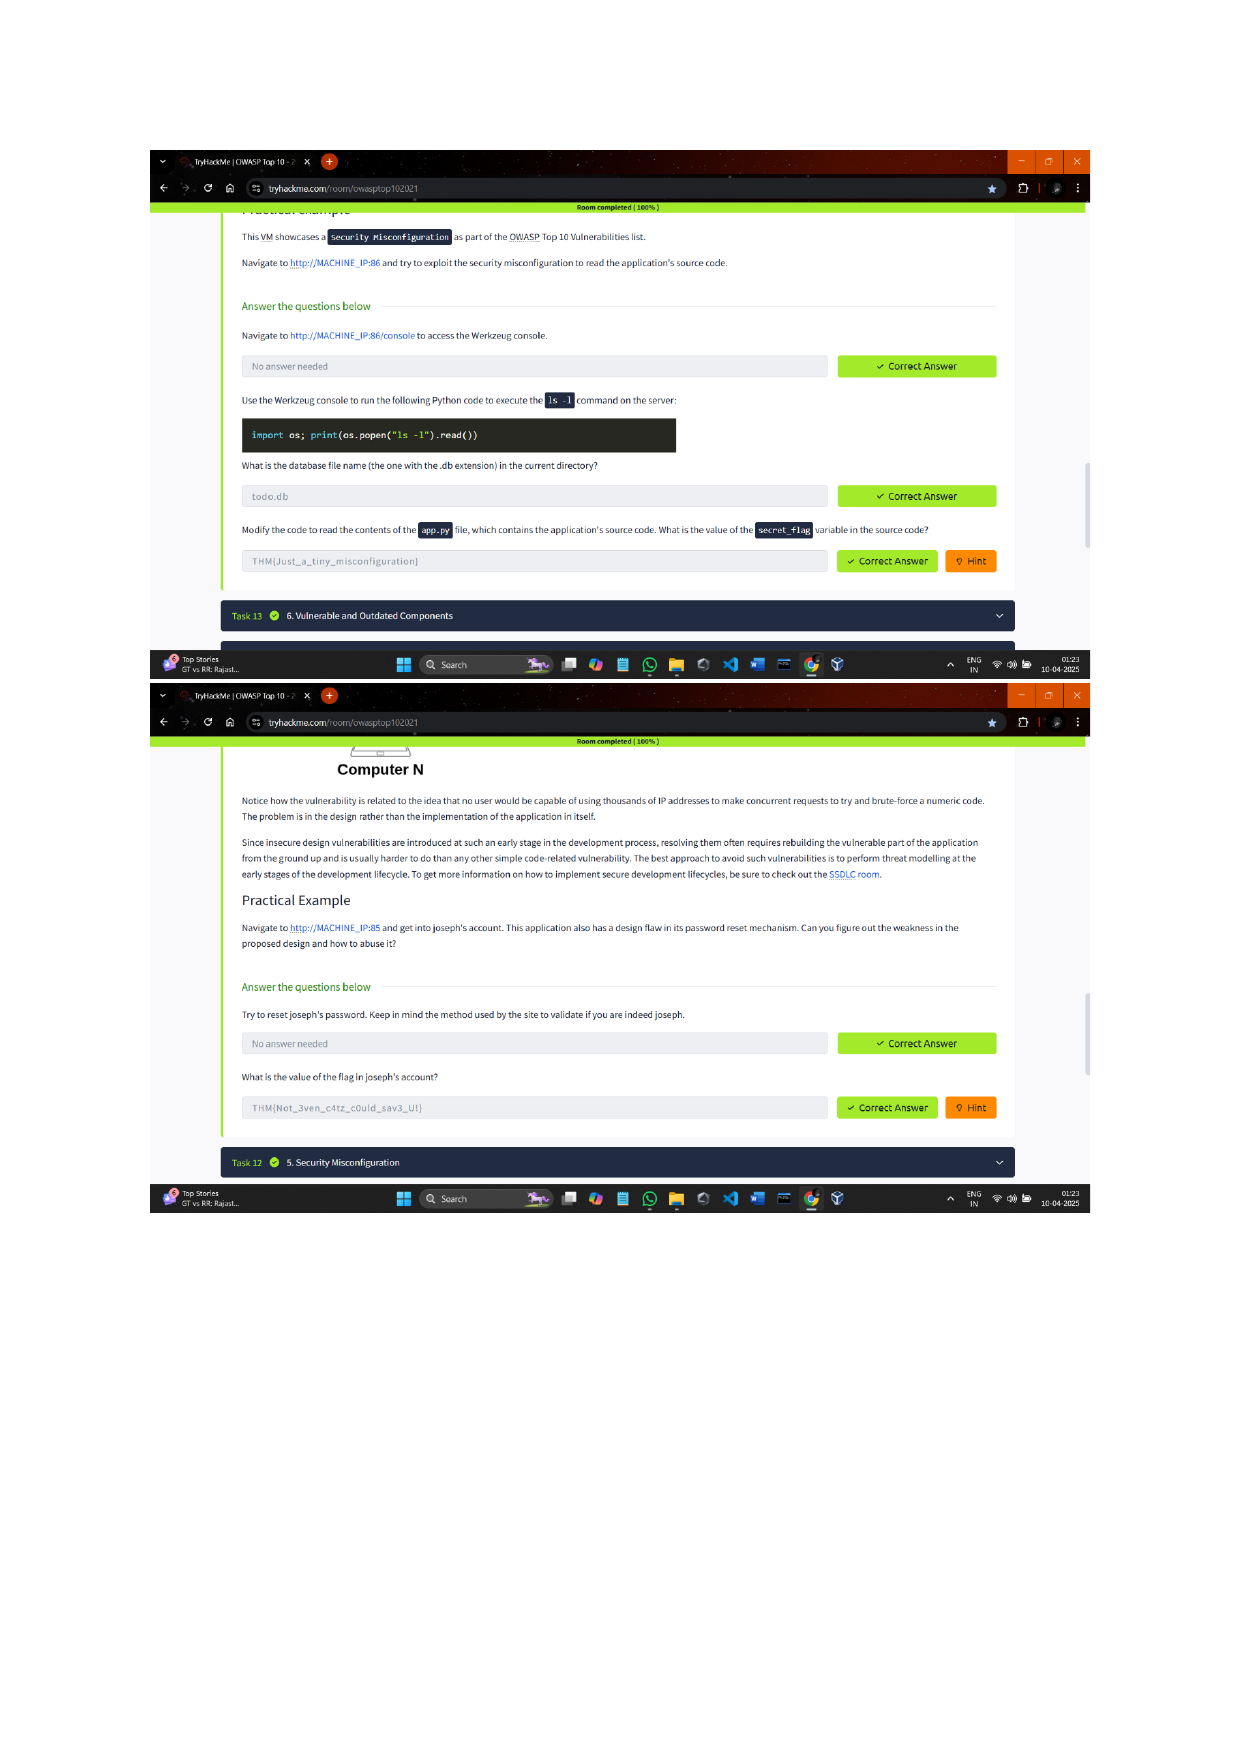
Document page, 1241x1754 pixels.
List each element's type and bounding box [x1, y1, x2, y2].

picture [150, 683, 1091, 1213]
picture [150, 150, 1091, 679]
